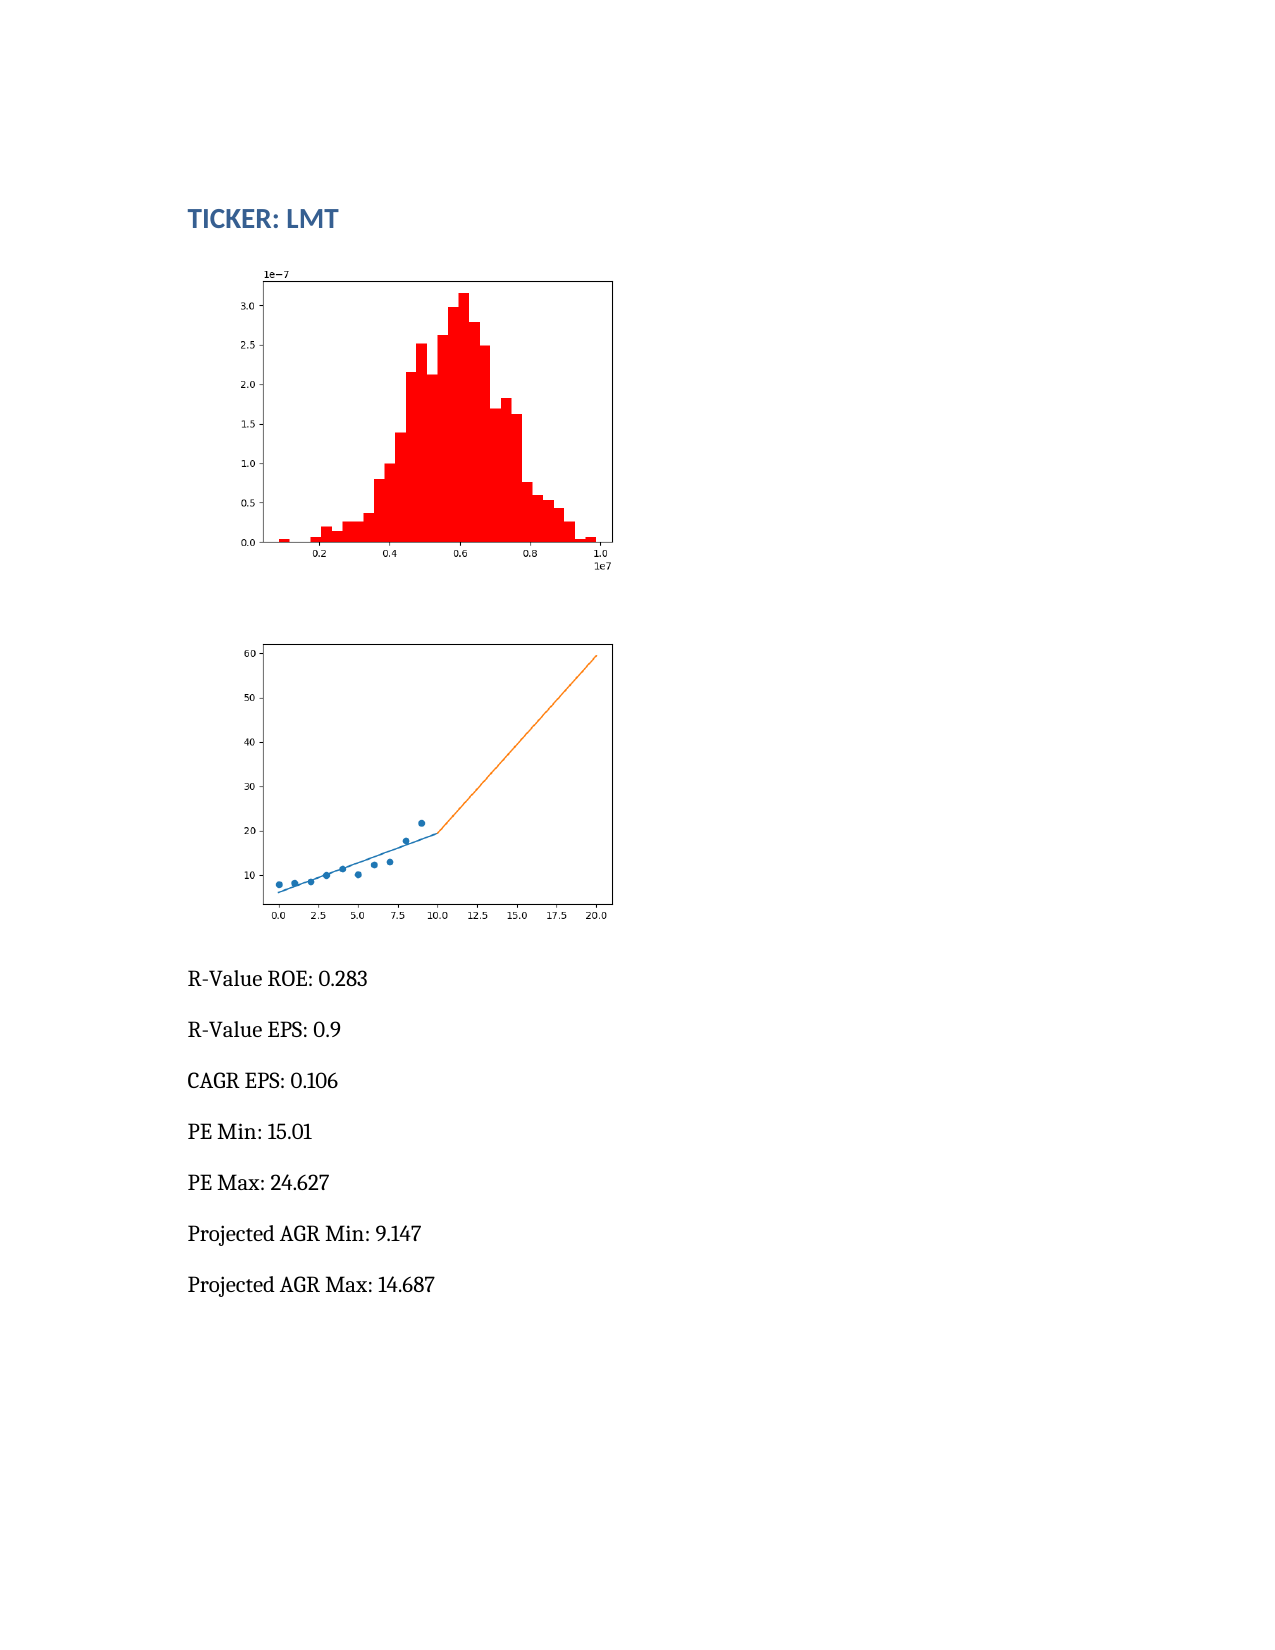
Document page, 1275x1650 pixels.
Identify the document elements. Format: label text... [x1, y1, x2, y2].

text CAGR EPS: 0.106 [187, 1067, 1087, 1094]
subtitle TICKER: LMT [187, 200, 1087, 236]
text Projected AGR Max: 14.687 [187, 1272, 1087, 1298]
text R-Value ROE: 0.283 [187, 965, 1087, 992]
picture [206, 241, 657, 579]
picture [206, 603, 657, 941]
text PE Min: 15.01 [187, 1118, 1087, 1145]
text PE Max: 24.627 [187, 1169, 1087, 1196]
text Projected AGR Min: 9.147 [187, 1221, 1087, 1247]
text R-Value EPS: 0.9 [187, 1016, 1087, 1043]
